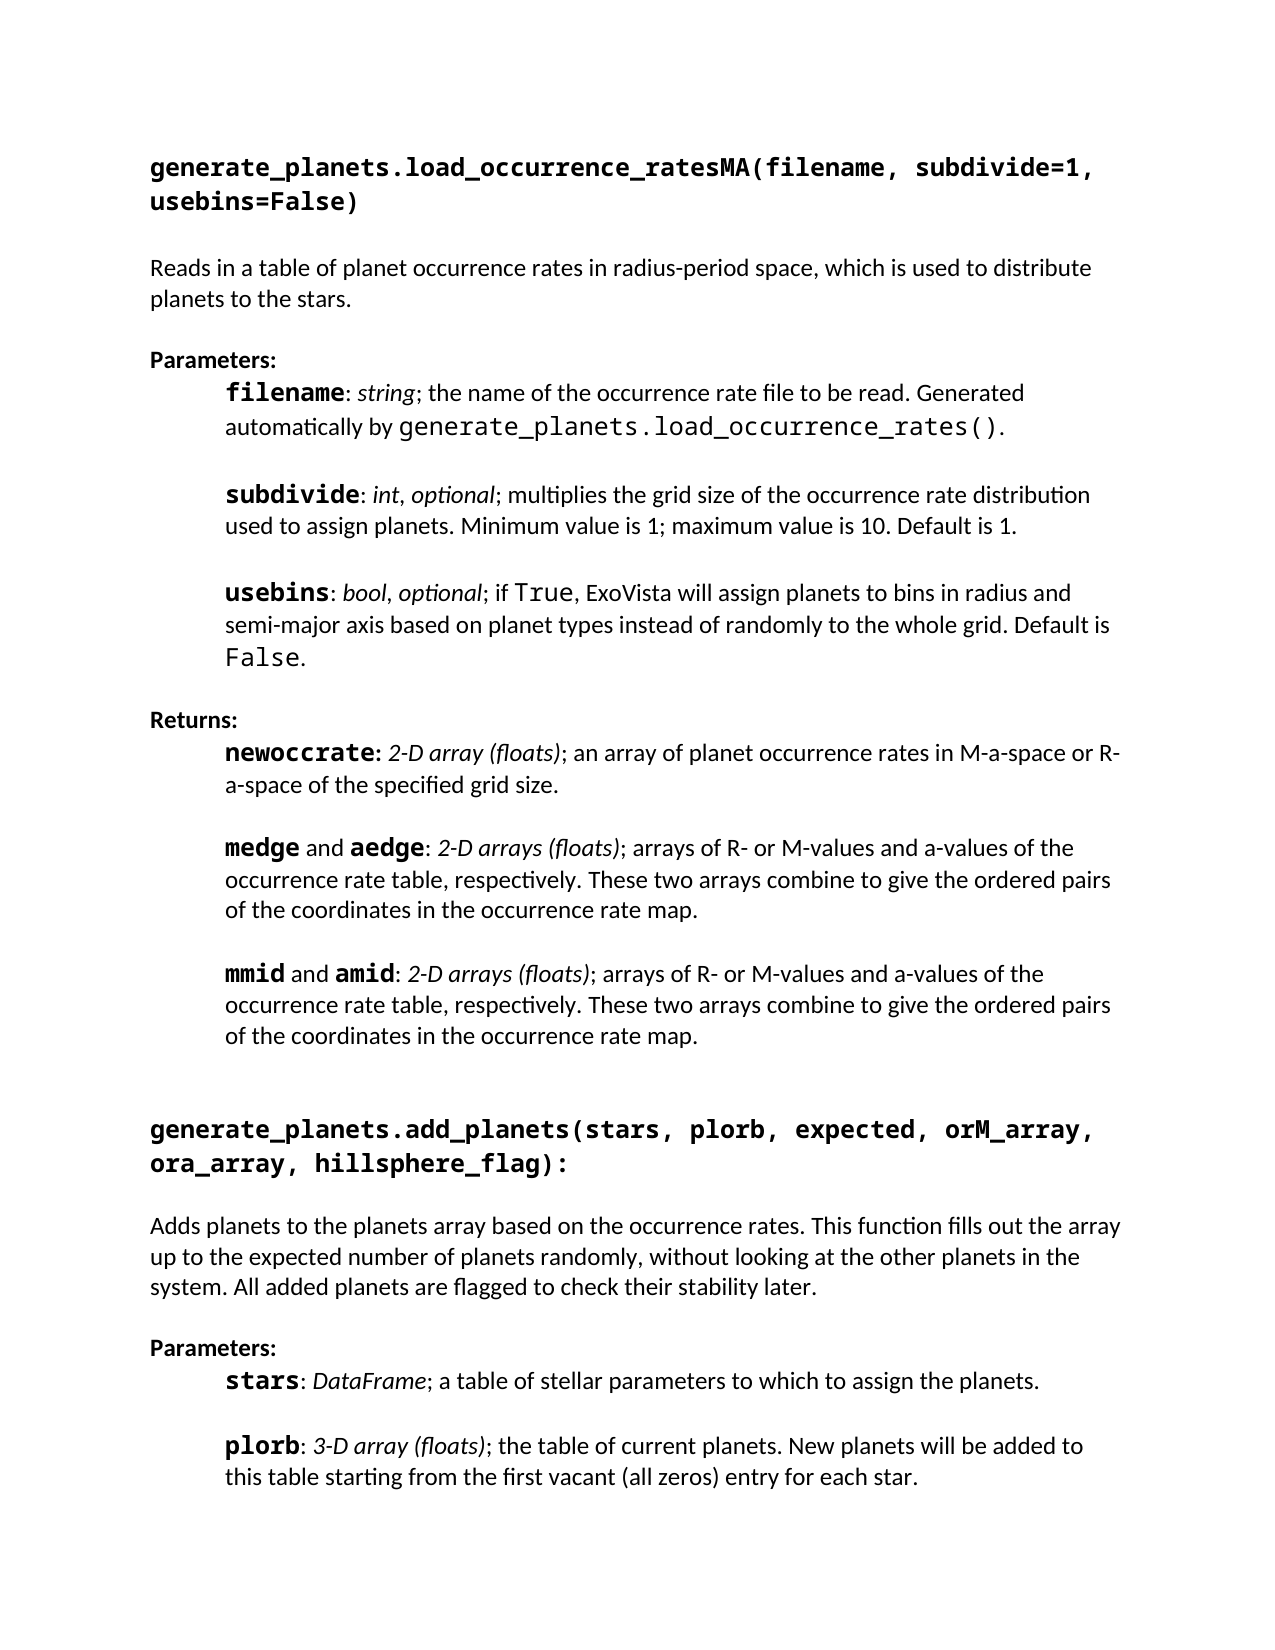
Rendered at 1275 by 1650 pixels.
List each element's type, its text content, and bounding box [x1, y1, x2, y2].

text generate_planets.add_planets(stars, plorb, expected, orM_array, ora_array, hillsphere_flag): [150, 1112, 1125, 1180]
text mmid and amid: 2-D arrays (floats); arrays of R- or M-values and a-values of the occurrence rate table, respectively. These two arrays combine to give the ordered pairs of the coordinates in the occurrence rate map. [225, 956, 1125, 1051]
text newoccrate: 2-D array (floats); an array of planet occurrence rates in M-a-space or R-a-space of the specified grid size. [225, 735, 1125, 799]
text Parameters: [150, 344, 1125, 374]
text filename: string; the name of the occurrence rate file to be read. Generated automatically by generate_planets.load_occurrence_rates(). [225, 374, 1125, 442]
text Returns: [150, 704, 1125, 735]
text generate_planets.load_occurrence_ratesMA(filename, subdivide=1, usebins=False) [150, 150, 1125, 218]
text subdivide: int, optional; multiplies the grid size of the occurrence rate distribution used to assign planets. Minimum value is 1; maximum value is 10. Default is 1. [225, 476, 1125, 541]
text stars: DataFrame; a table of stellar parameters to which to assign the planets. [150, 1363, 1125, 1397]
text Reads in a table of planet occurrence rates in radius-period space, which is used to distribute planets to the stars. [150, 252, 1125, 313]
text Parameters: [150, 1332, 1125, 1363]
text medge and aedge: 2-D arrays (floats); arrays of R- or M-values and a-values of the occurrence rate table, respectively. These two arrays combine to give the ordered pairs of the coordinates in the occurrence rate map. [225, 830, 1125, 925]
text usebins: bool, optional; if True, ExoVista will assign planets to bins in radius and semi-major axis based on planet types instead of randomly to the whole grid. Default is False. [225, 575, 1125, 674]
